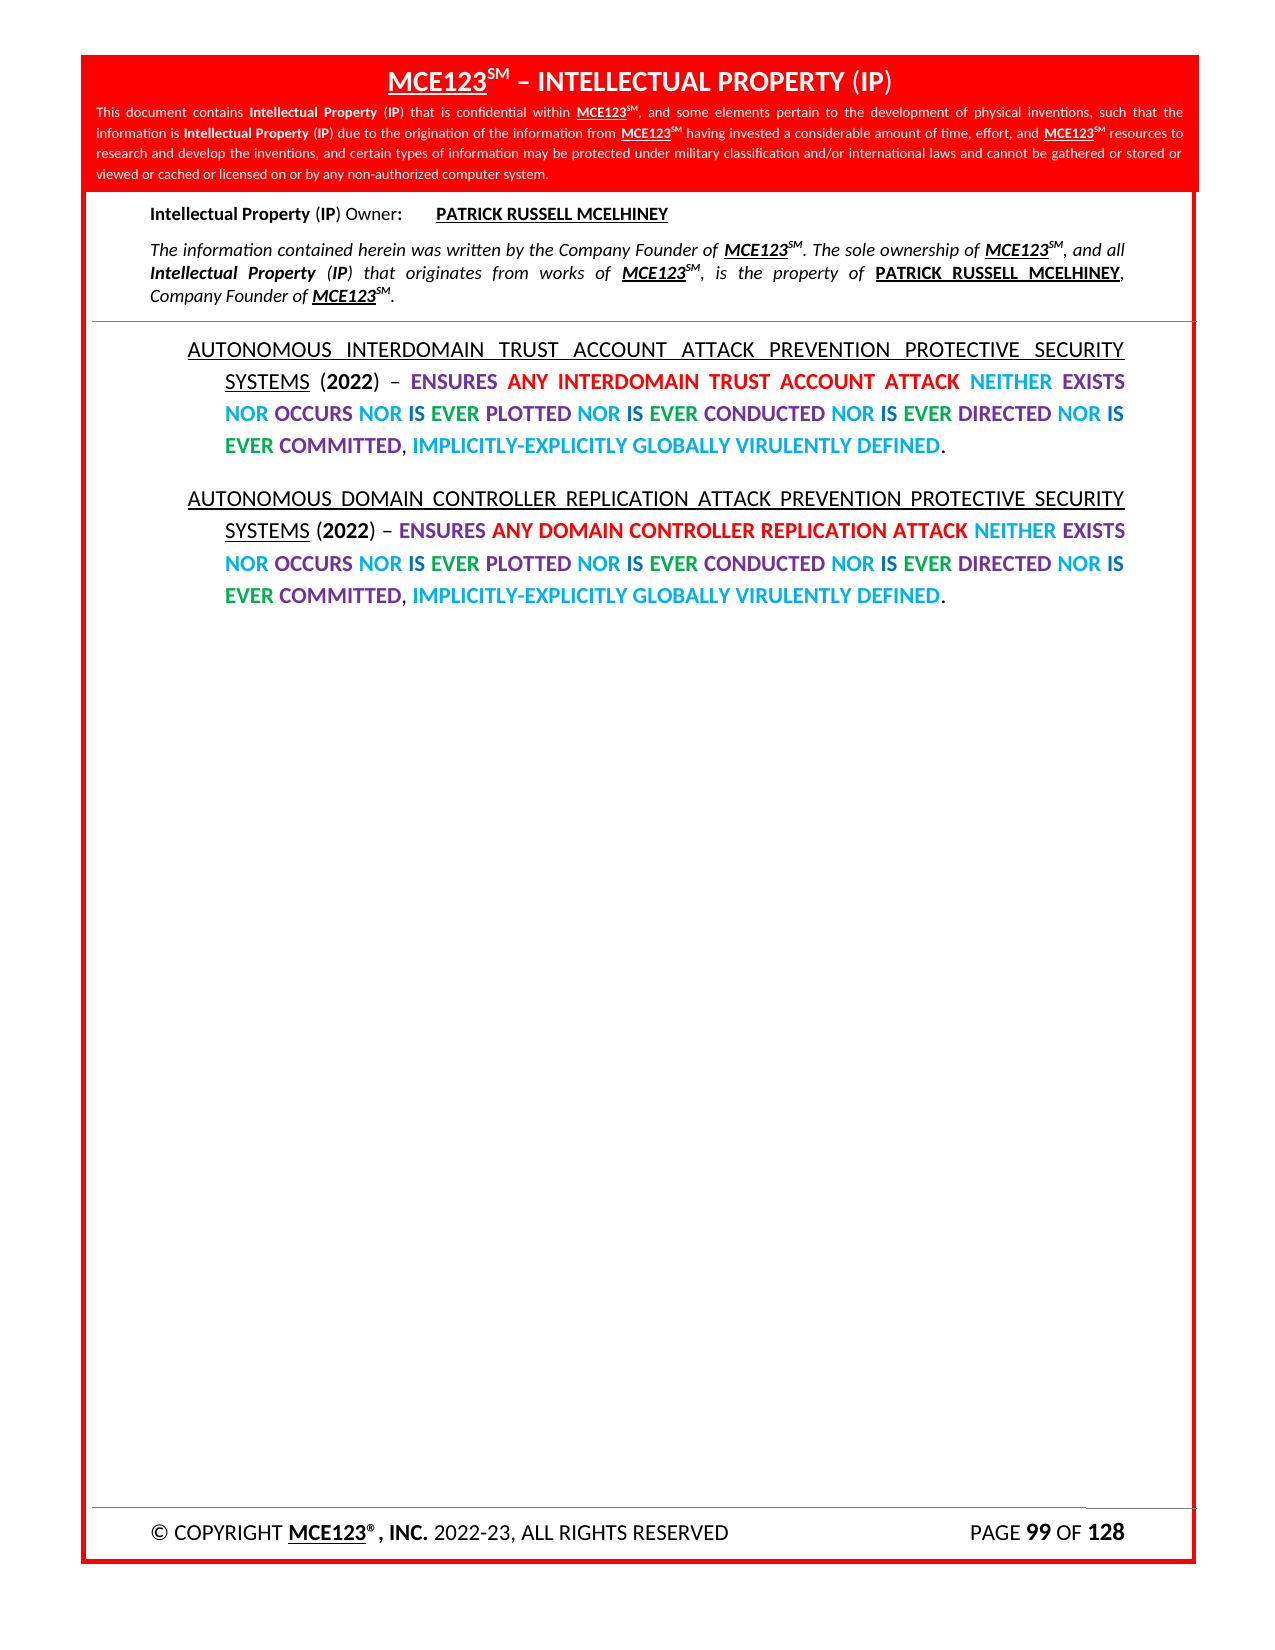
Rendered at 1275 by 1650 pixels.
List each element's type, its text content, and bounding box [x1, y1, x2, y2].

text AUTONOMOUS INTERDOMAIN TRUST ACCOUNT ATTACK PREVENTION PROTECTIVE SECURITY SYSTEMS (2022) – ENSURES ANY INTERDOMAIN TRUST ACCOUNT ATTACK NEITHER EXISTS NOR OCCURS NOR IS EVER PLOTTED NOR IS EVER CONDUCTED NOR IS EVER DIRECTED NOR IS EVER COMMITTED, IMPLICITLY-EXPLICITLY GLOBALLY VIRULENTLY DEFINED. [187, 360, 1125, 459]
text AUTONOMOUS DOMAIN CONTROLLER REPLICATION ATTACK PREVENTION PROTECTIVE SECURITY SYSTEMS (2022) – ENSURES ANY DOMAIN CONTROLLER REPLICATION ATTACK NEITHER EXISTS NOR OCCURS NOR IS EVER PLOTTED NOR IS EVER CONDUCTED NOR IS EVER DIRECTED NOR IS EVER COMMITTED, IMPLICITLY-EXPLICITLY GLOBALLY VIRULENTLY DEFINED. [187, 509, 1125, 609]
text AUTONOMOUS INTERDOMAIN TRUST ACCOUNT ATTACK PREVENTION PROTECTIVE SECURITY SYSTEMS (2022) – ENSURES ANY INTERDOMAIN TRUST ACCOUNT ATTACK NEITHER EXISTS NOR OCCURS NOR IS EVER PLOTTED NOR IS EVER CONDUCTED NOR IS EVER DIRECTED NOR IS EVER COMMITTED, IMPLICITLY-EXPLICITLY GLOBALLY VIRULENTLY DEFINED. [187, 335, 1125, 359]
text AUTONOMOUS DOMAIN CONTROLLER REPLICATION ATTACK PREVENTION PROTECTIVE SECURITY SYSTEMS (2022) – ENSURES ANY DOMAIN CONTROLLER REPLICATION ATTACK NEITHER EXISTS NOR OCCURS NOR IS EVER PLOTTED NOR IS EVER CONDUCTED NOR IS EVER DIRECTED NOR IS EVER COMMITTED, IMPLICITLY-EXPLICITLY GLOBALLY VIRULENTLY DEFINED. [187, 484, 1125, 508]
